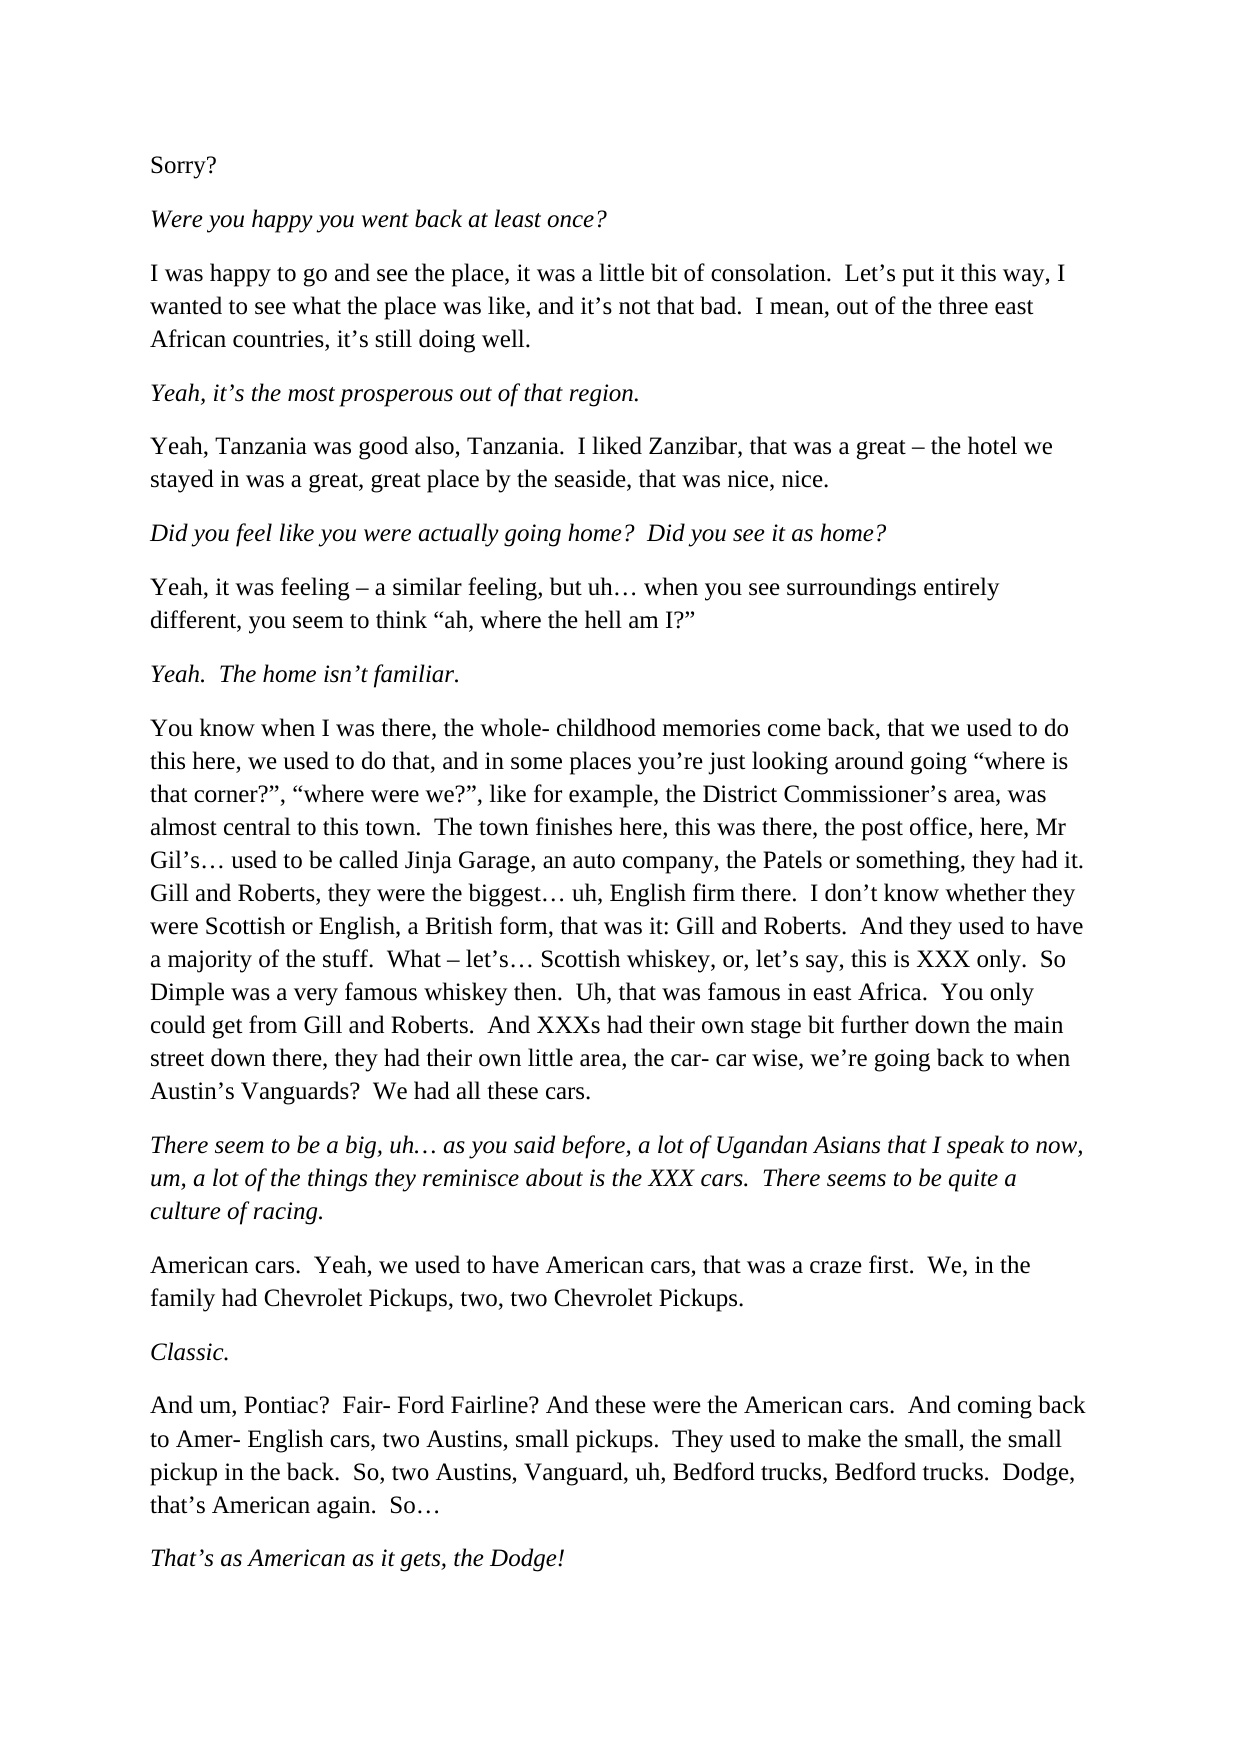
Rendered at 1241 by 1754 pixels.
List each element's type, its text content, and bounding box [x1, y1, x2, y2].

text And um, Pontiac? Fair- Ford Fairline? And these were the American cars. And coming back to Amer- English cars, two Austins, small pickups. They used to make the small, the small pickup in the back. So, two Austins, Vanguard, uh, Bedford trucks, Bedford trucks. Dodge, that’s American again. So… [150, 1391, 1090, 1518]
text Yeah, Tanzania was good also, Tanzania. I liked Zanzibar, that was a great – the hotel we stayed in was a great, great place by the seaside, that was nice, nice. [150, 431, 1090, 493]
text There seem to be a big, uh… as you said before, a lot of Ugandan Asians that I speak to now, um, a lot of the things they reminisce about is the XXX cars. There seems to be quite a culture of racing. [150, 1130, 1090, 1225]
text Did you feel like you were actually going home? Did you see it as home? [150, 518, 1090, 547]
text You know when I was there, the whole- childhood memories come back, that we used to do this here, we used to do that, and in some places you’re just looking around going “where is that corner?”, “where were we?”, like for example, the District Commissioner’s area, was almost central to this town. The town finishes here, this was there, the post office, here, Mr Gil’s… used to be called Jinja Garage, an auto company, the Patels or something, they had it. Gill and Roberts, they were the biggest… uh, English firm there. I don’t know whether they were Scottish or English, a British form, that was it: Gill and Roberts. And they used to have a majority of the stuff. What – let’s… Scottish whiskey, or, let’s say, this is XXX only. So Dimple was a very famous whiskey then. Uh, that was famous in east Africa. You only could get from Gill and Roberts. And XXXs had their own stage bit further down the main street down there, they had their own little area, the car- car wise, we’re going back to when Austin’s Vanguards? We had all these cars. [150, 713, 1090, 1105]
text American cars. Yeah, we used to have American cars, that was a craze first. We, in the family had Chevrolet Pickups, two, two Chevrolet Pickups. [150, 1250, 1090, 1312]
text Yeah. The home isn’t familiar. [150, 659, 1090, 688]
text Classic. [150, 1337, 1090, 1366]
text Yeah, it’s the most prosperous out of that region. [150, 378, 1090, 406]
text I was happy to go and see the place, it was a little bit of consolation. Let’s put it this way, I wanted to see what the place was like, and it’s not that bad. I mean, out of the three east African countries, it’s still doing well. [150, 258, 1090, 352]
text Sorry? [150, 150, 1090, 179]
text Were you happy you went back at least once? [150, 204, 1090, 233]
text Yeah, it was feeling – a similar feeling, but uh… when you see surroundings entirely different, you seem to think “ah, where the hell am I?” [150, 572, 1090, 634]
text That’s as American as it gets, the Dodge! [150, 1543, 1090, 1572]
